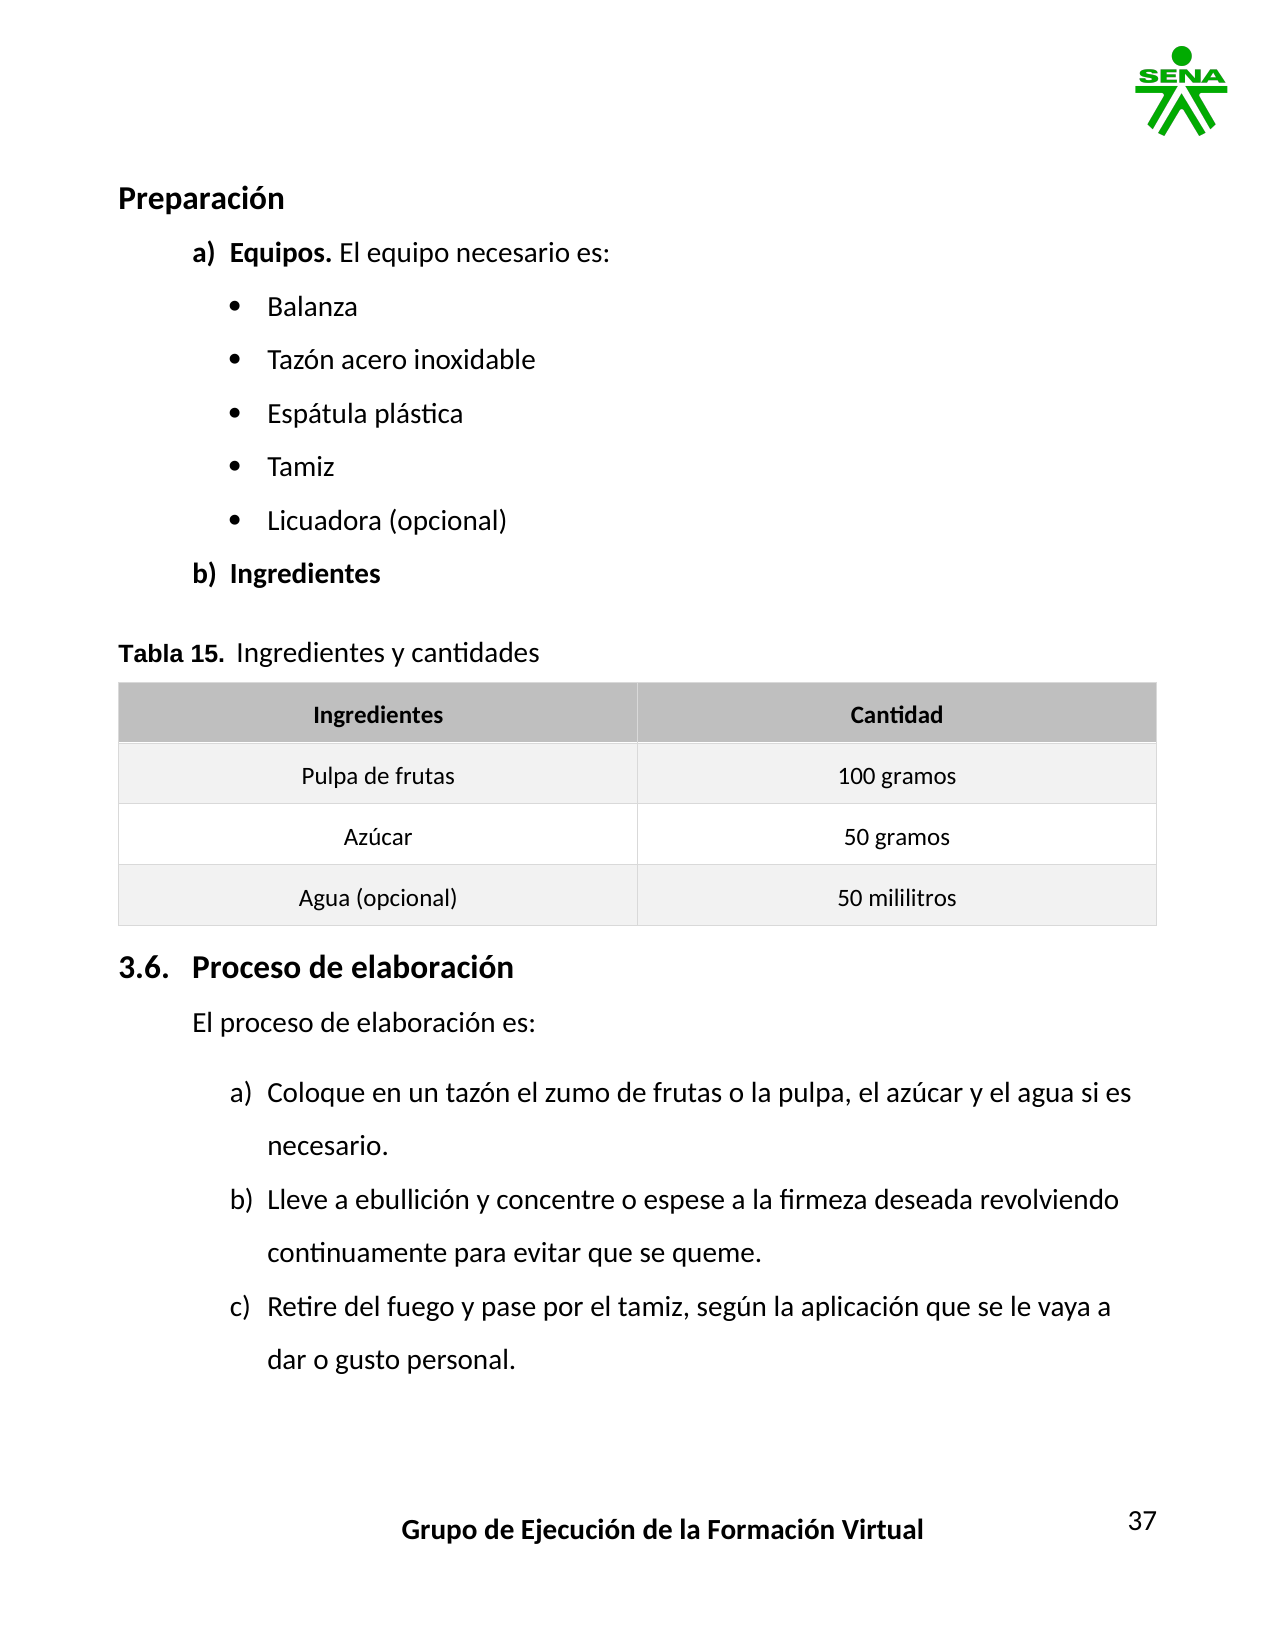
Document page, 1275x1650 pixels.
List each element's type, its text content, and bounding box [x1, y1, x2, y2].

list Tamiz [229, 448, 1157, 484]
table_cell Pulpa de frutas [119, 744, 637, 803]
list Tazón acero inoxidable [229, 341, 1157, 377]
table_cell Agua (opcional) [119, 865, 637, 925]
table_cell Azúcar [119, 804, 637, 864]
list Licuadora (opcional) [229, 502, 1157, 537]
list Lleve a ebullición y concentre o espese a la firmeza deseada revolviendo continuamente para evitar que se queme. [229, 1181, 1157, 1270]
text El proceso de elaboración es: [118, 1004, 1157, 1039]
table_cell 100 gramos [638, 744, 1156, 803]
subtitle Proceso de elaboración [118, 947, 1157, 987]
text Ingredientes y cantidades [118, 634, 1157, 669]
table_header Ingredientes [119, 683, 637, 742]
list Balanza [229, 288, 1157, 324]
table_cell 50 gramos [638, 804, 1156, 864]
table_cell 50 mililitros [638, 865, 1156, 925]
table_header Cantidad [638, 683, 1156, 742]
picture [1135, 46, 1228, 136]
list Ingredientes [192, 555, 1157, 591]
list Coloque en un tazón el zumo de frutas o la pulpa, el azúcar y el agua si es necesario. [229, 1074, 1157, 1163]
list Retire del fuego y pase por el tamiz, según la aplicación que se le vaya a dar o gusto personal. [229, 1288, 1157, 1377]
list Equipos. El equipo necesario es: [192, 234, 1157, 270]
subtitle Preparación [118, 177, 1157, 218]
list Espátula plástica [229, 395, 1157, 431]
